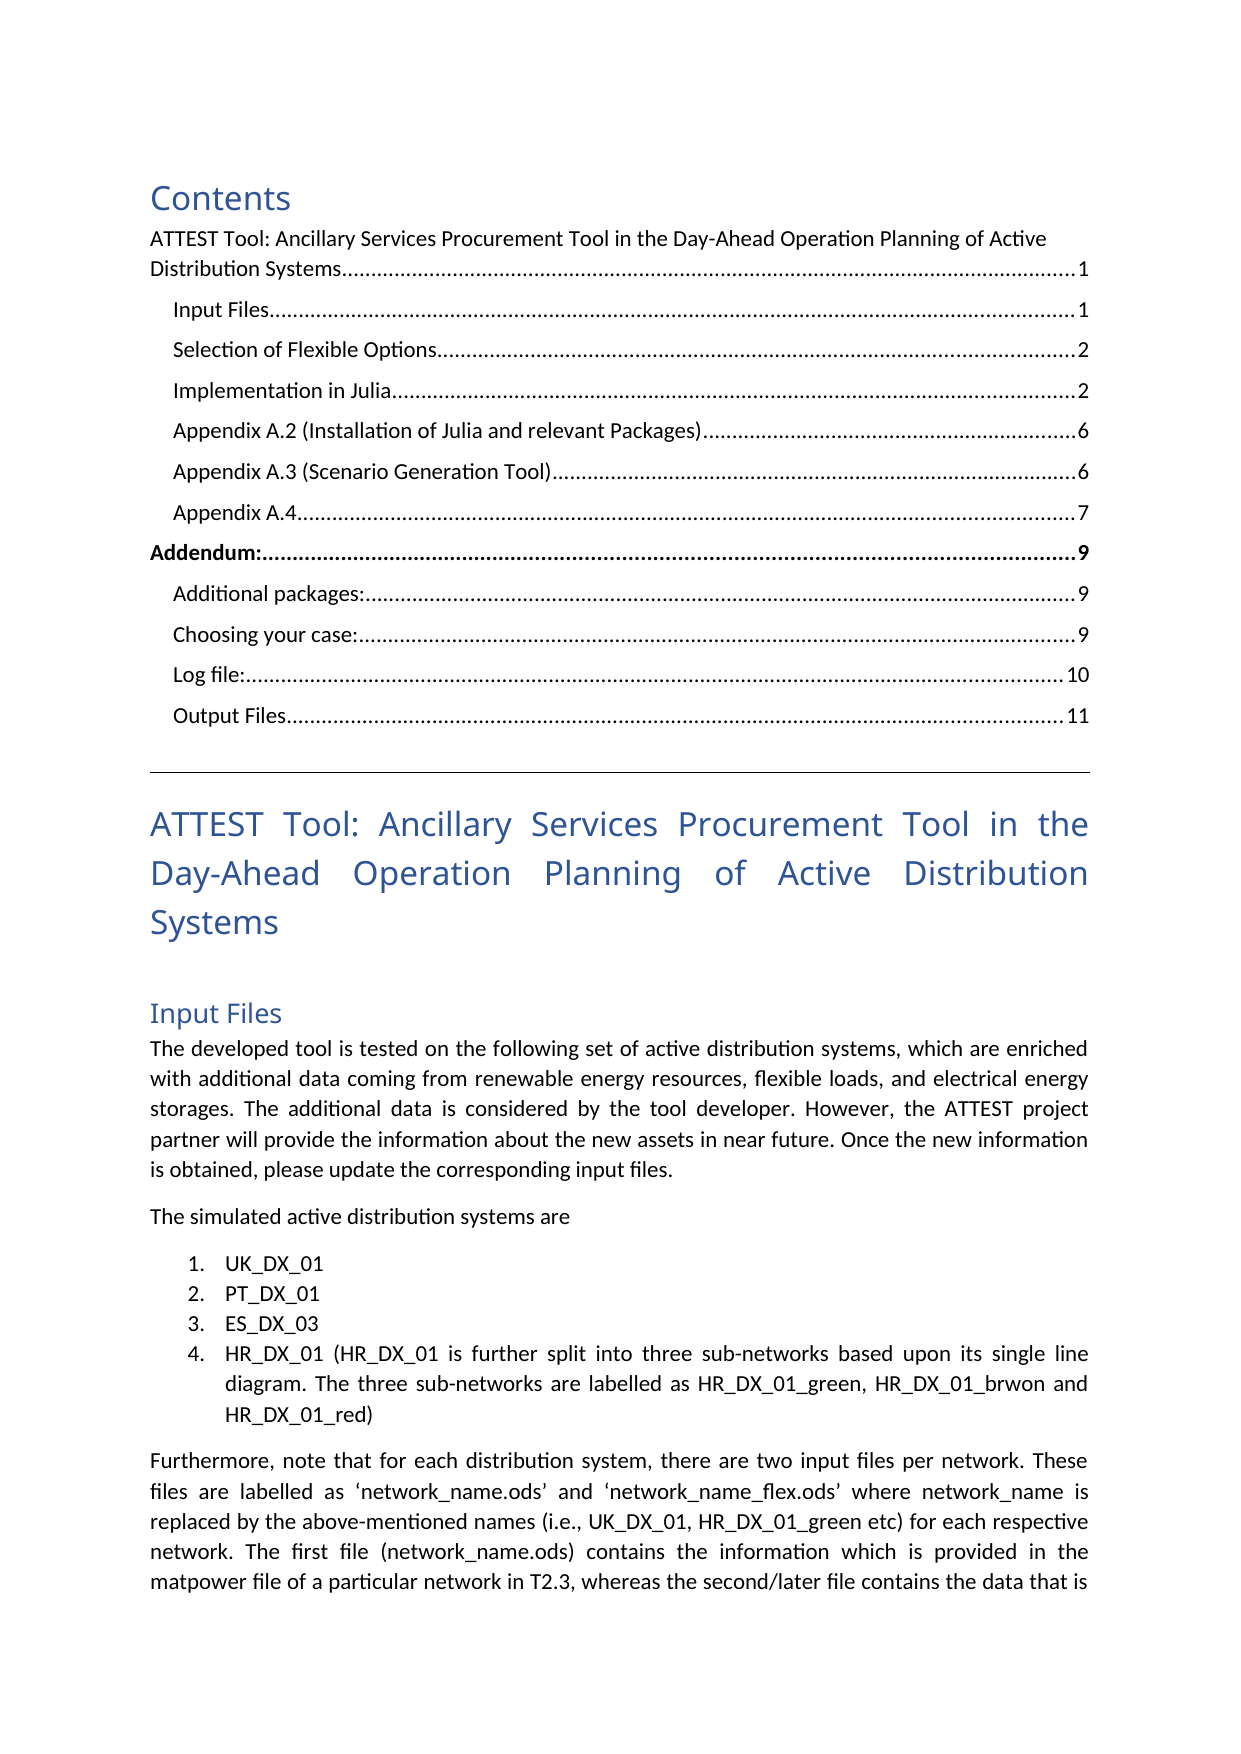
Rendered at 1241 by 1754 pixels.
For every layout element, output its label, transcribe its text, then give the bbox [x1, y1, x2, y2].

text The simulated active distribution systems are [150, 1202, 1090, 1230]
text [150, 1447, 1090, 1595]
text The developed tool is tested on the following set of active distribution systems, which are enriched with additional data coming from renewable energy resources, flexible loads, and electrical energy storages. The additional data is considered by the tool developer. However, the ATTEST project partner will provide the information about the new assets in near future. Once the new information is obtained, please update the corresponding input files. [150, 1034, 1090, 1183]
list PT_DX_01 [187, 1279, 1090, 1307]
list UK_DX_01 [187, 1249, 1090, 1277]
subtitle Input Files [150, 994, 1090, 1031]
list HR_DX_01 (HR_DX_01 is further split into three sub-networks based upon its single line diagram. The three sub-networks are labelled as HR_DX_01_green, HR_DX_01_brwon and HR_DX_01_red) [187, 1339, 1090, 1428]
list ES_DX_03 [187, 1309, 1090, 1337]
subtitle ATTEST Tool: Ancillary Services Procurement Tool in the Day-Ahead Operation Planning of Active Distribution Systems [150, 801, 1090, 944]
